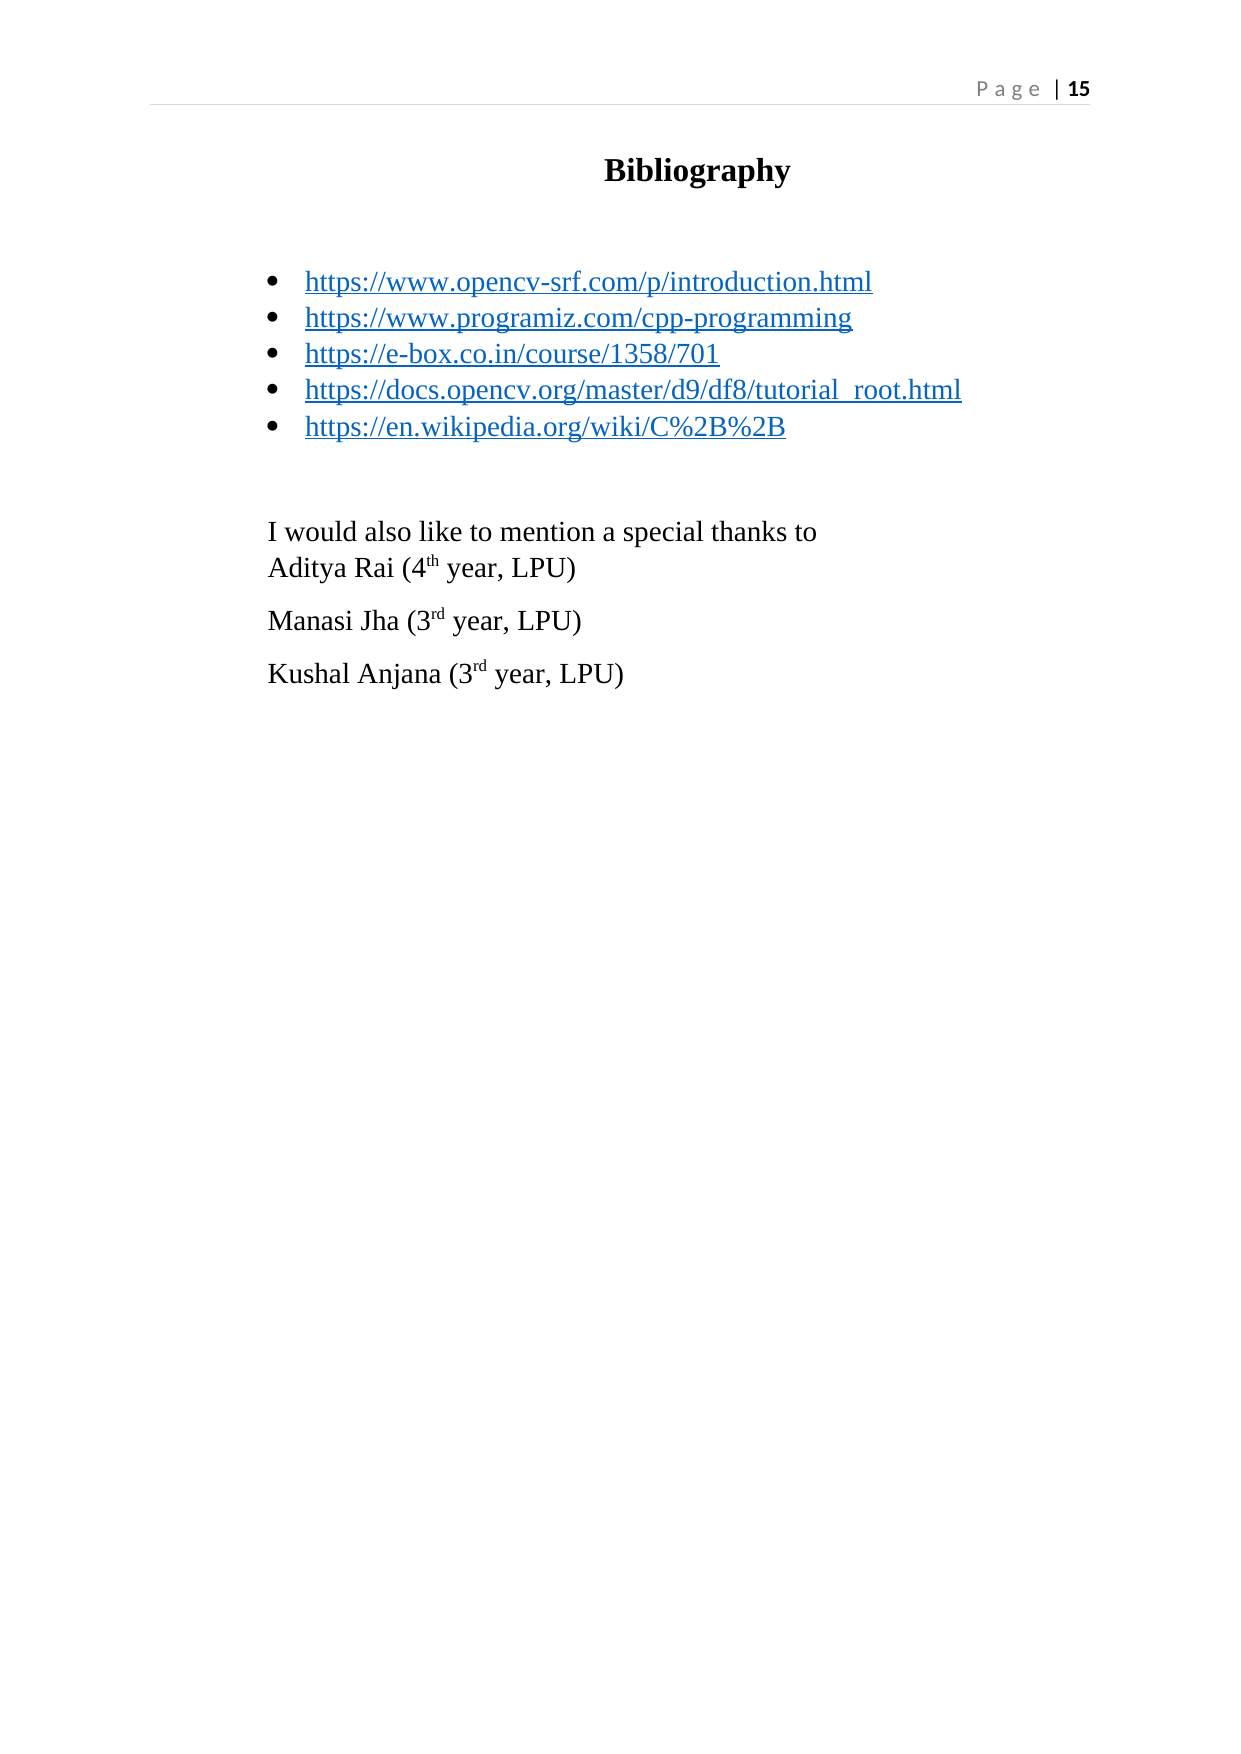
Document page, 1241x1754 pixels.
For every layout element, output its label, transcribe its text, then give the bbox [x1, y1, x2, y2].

list Bibliography [305, 150, 1090, 188]
text Kushal Anjana (3rd year, LPU) [267, 656, 1090, 690]
list https://e-box.co.in/course/1358/701 [267, 336, 1090, 370]
list https://www.opencv-srf.com/p/introduction.html [267, 264, 1090, 297]
text I would also like to mention a special thanks to Aditya Rai (4th year, LPU) [267, 514, 1090, 584]
list https://www.programiz.com/cpp-programming [267, 300, 1090, 333]
list https://docs.opencv.org/master/d9/df8/tutorial_root.html [267, 372, 1090, 406]
list https://en.wikipedia.org/wiki/C%2B%2B [267, 409, 1090, 442]
text Manasi Jha (3rd year, LPU) [267, 603, 1090, 637]
